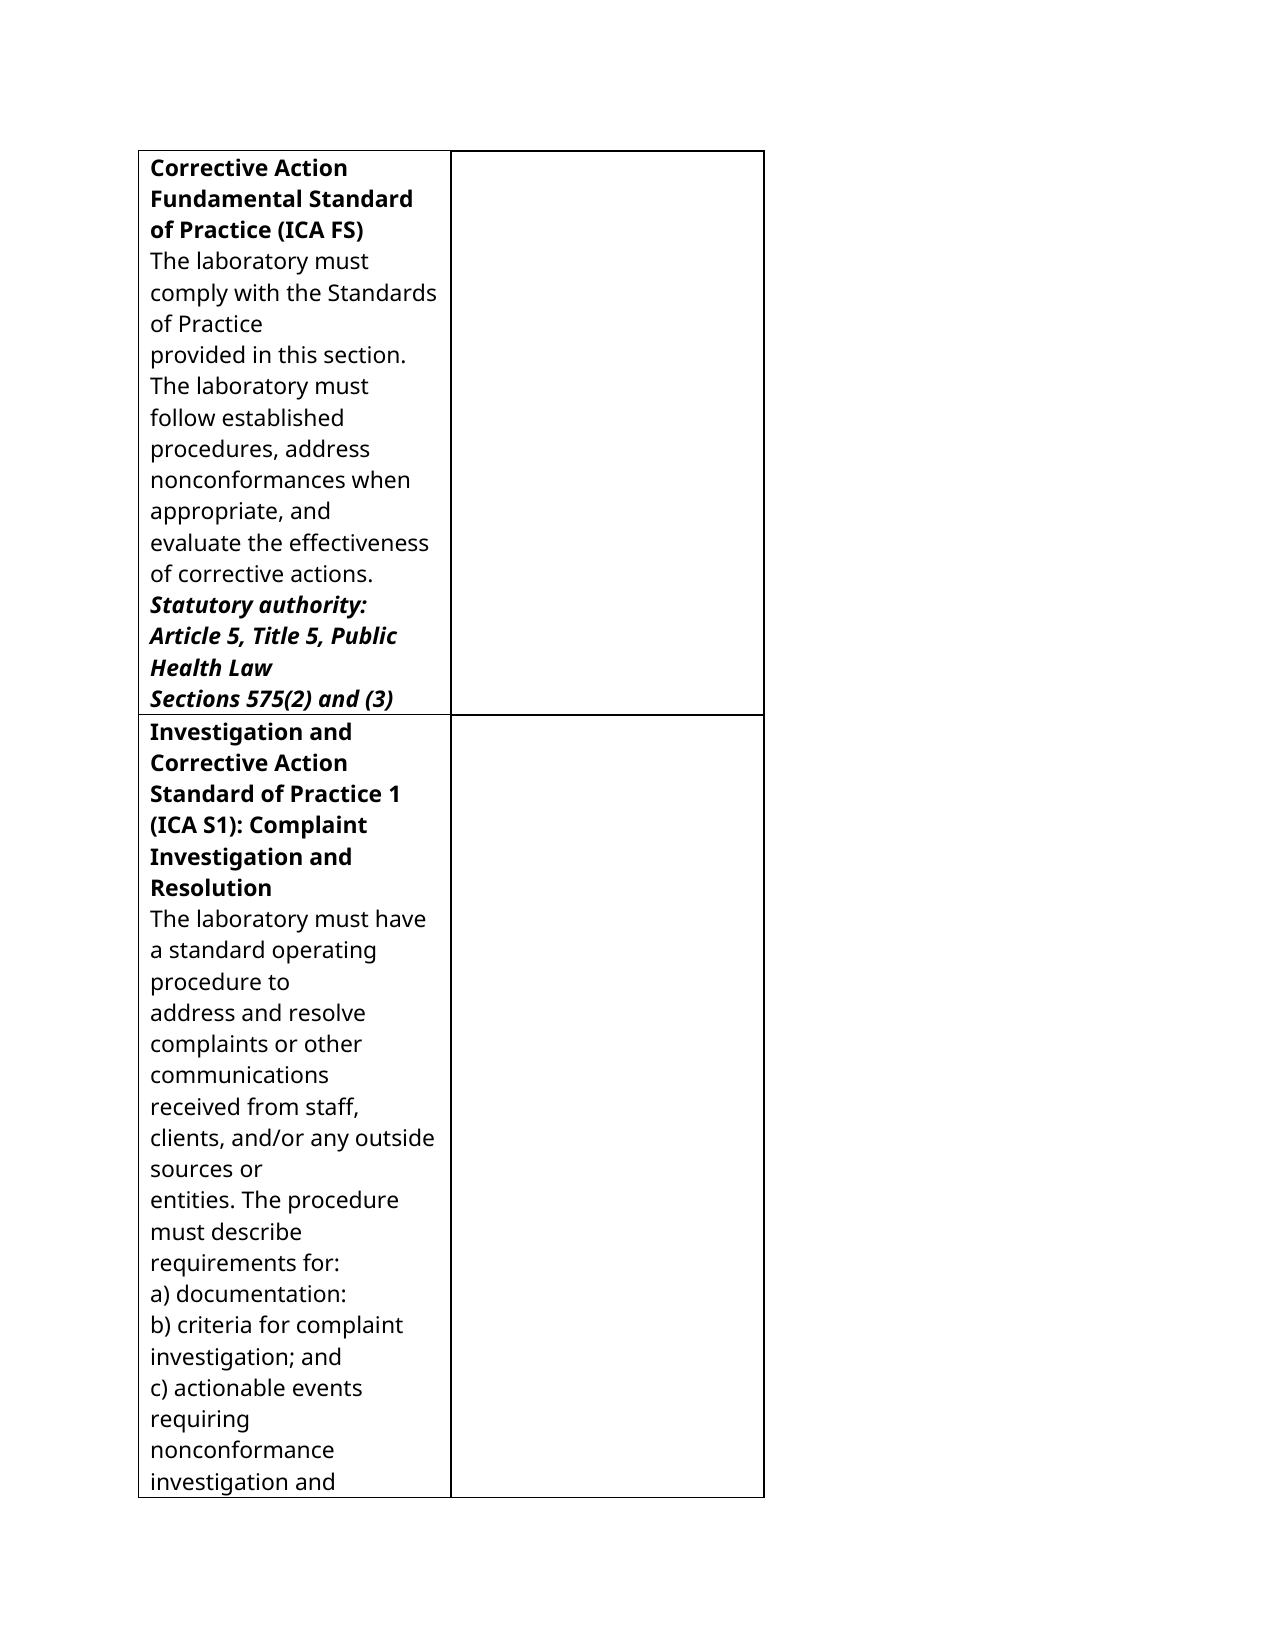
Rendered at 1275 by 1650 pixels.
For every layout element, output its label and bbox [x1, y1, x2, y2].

table_cell [139, 715, 450, 1497]
table_cell [452, 152, 763, 714]
table_cell [452, 716, 763, 1497]
table_cell [139, 151, 450, 714]
